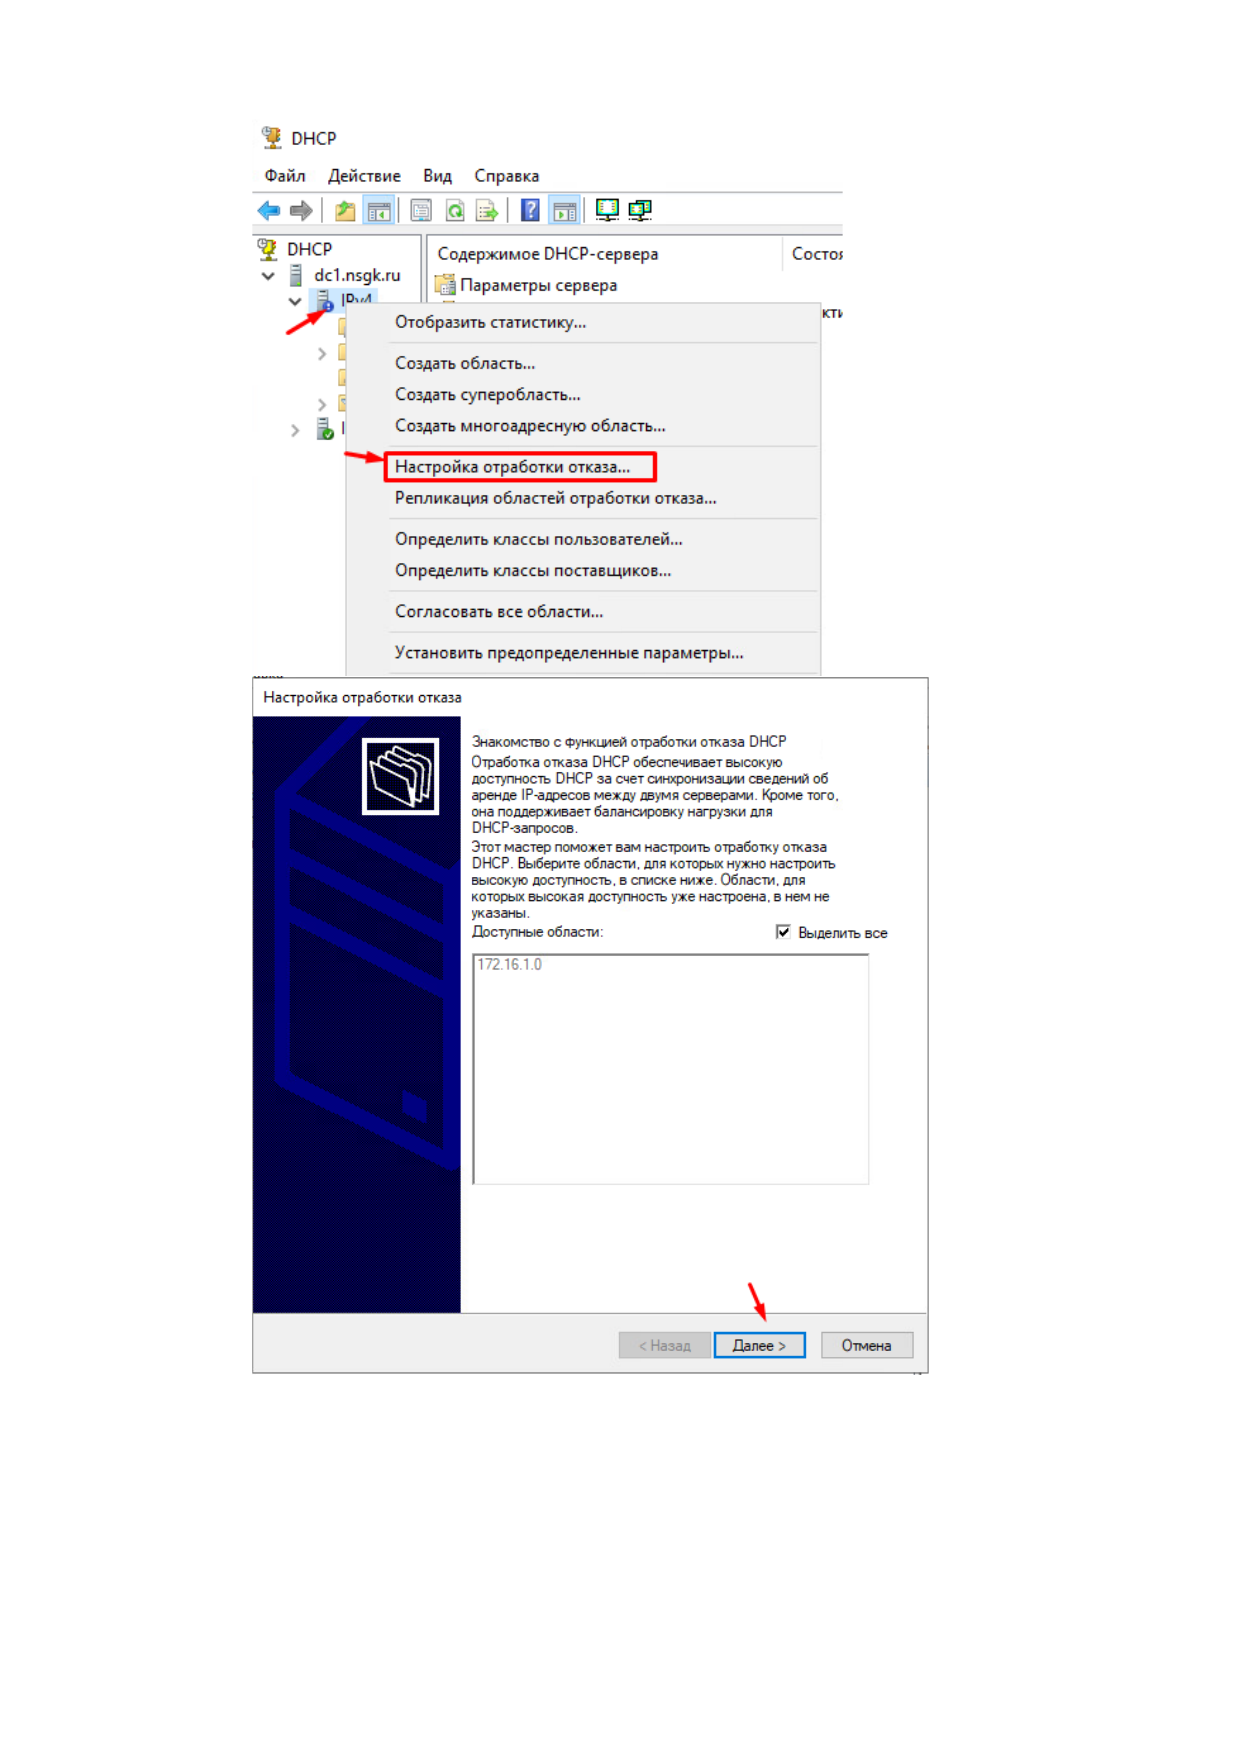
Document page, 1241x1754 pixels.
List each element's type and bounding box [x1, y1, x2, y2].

picture [252, 118, 929, 1375]
